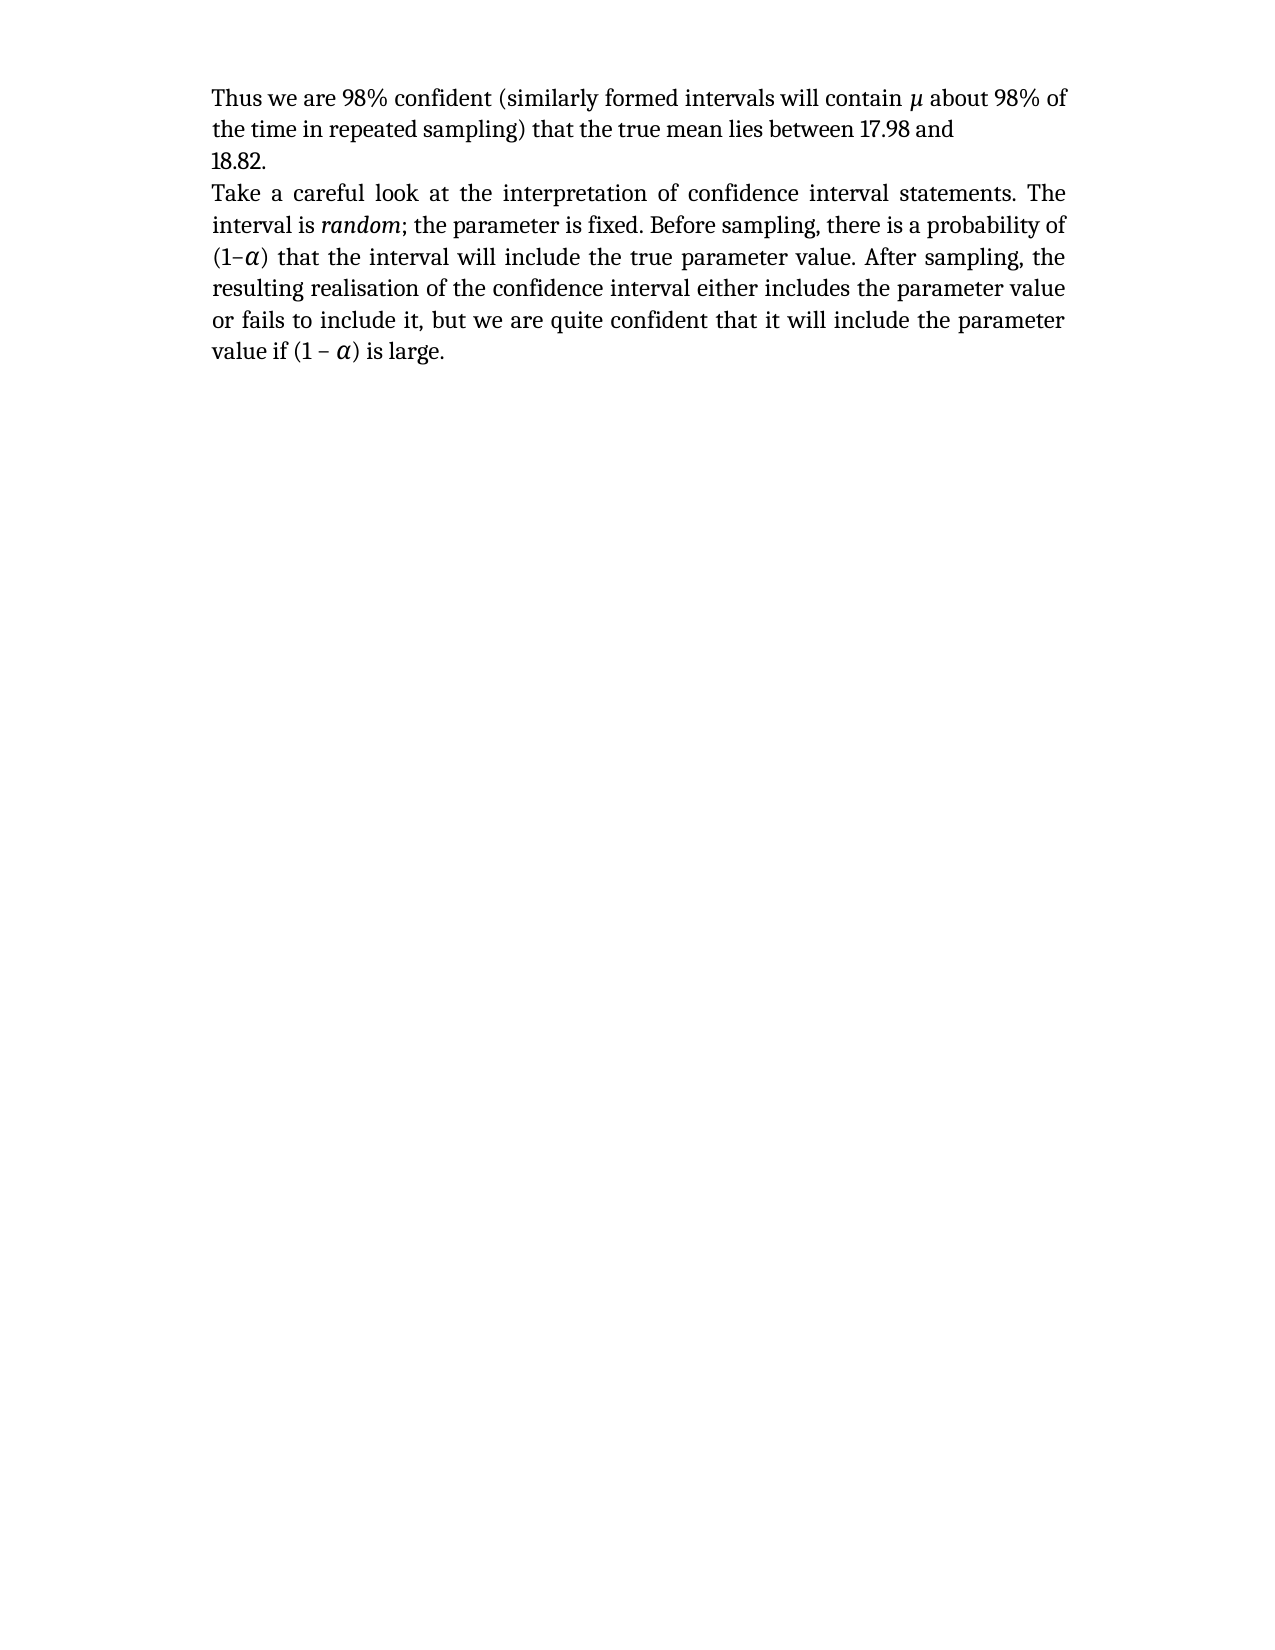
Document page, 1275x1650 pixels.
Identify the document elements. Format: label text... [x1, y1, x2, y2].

text 18.82. [211, 147, 1067, 176]
text Take a careful look at the interpretation of confidence interval statements. The interval is random; the parameter is fixed. Before sampling, there is a probability of (1−α) that the interval will include the true parameter value. After sampling, the resulting realisation of the confidence interval either includes the parameter value or fails to include it, but we are quite confident that it will include the parameter value if (1 − α) is large. [211, 179, 1067, 366]
text Thus we are 98% confident (similarly formed intervals will contain µ about 98% of the time in repeated sampling) that the true mean lies between 17.98 and [211, 84, 1067, 144]
